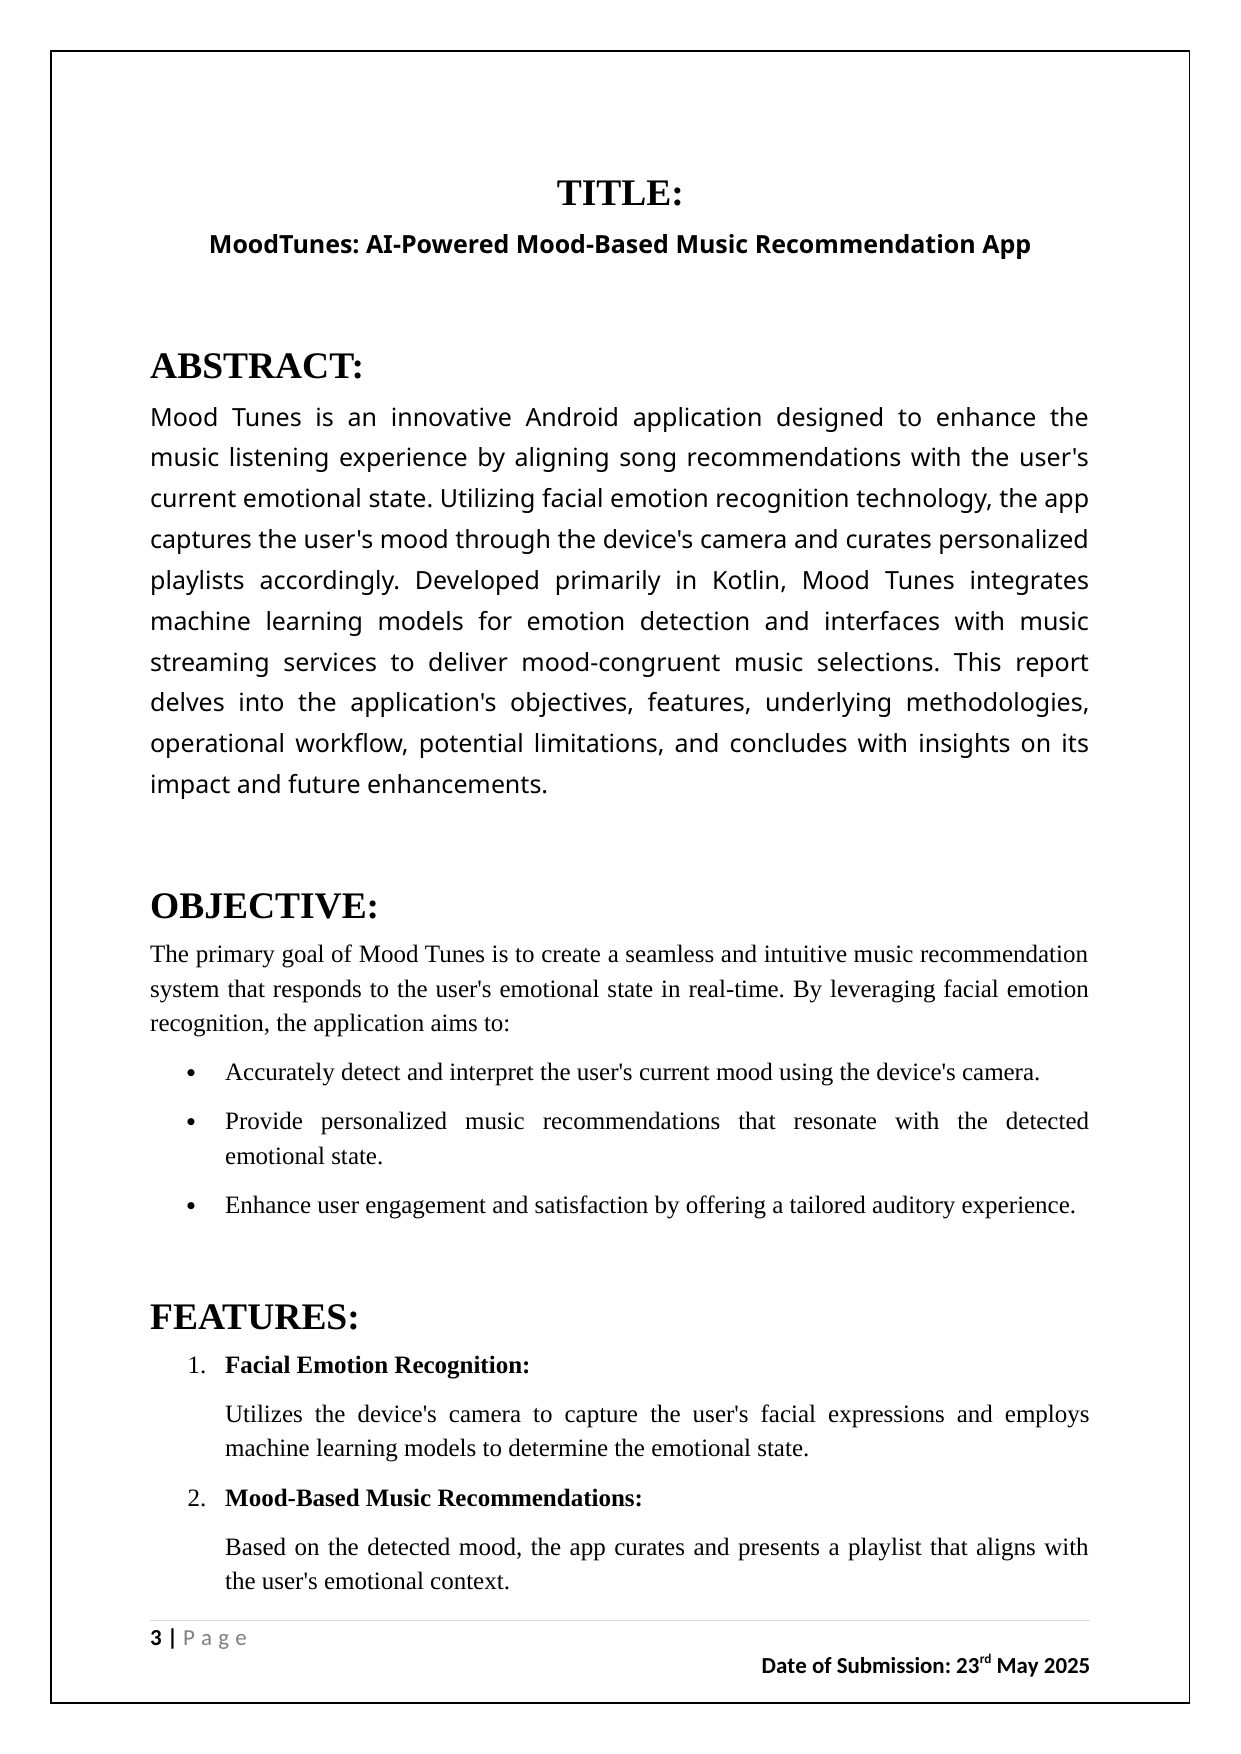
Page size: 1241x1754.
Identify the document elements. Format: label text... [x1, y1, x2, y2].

subtitle TITLE: [150, 171, 1090, 214]
text MoodTunes: AI-Powered Mood-Based Music Recommendation App [150, 226, 1090, 261]
list Provide personalized music recommendations that resonate with the detected emotional state. [187, 1106, 1090, 1170]
subtitle FEATURES: [150, 1294, 1090, 1337]
text Utilizes the device's camera to capture the user's facial expressions and employs machine learning models to determine the emotional state. [225, 1399, 1090, 1462]
list Accurately detect and interpret the user's current mood using the device's camera. [187, 1057, 1090, 1086]
list Facial Emotion Recognition: [187, 1350, 1090, 1379]
text Mood Tunes is an innovative Android application designed to enhance the music listening experience by aligning song recommendations with the user's current emotional state. Utilizing facial emotion recognition technology, the app captures the user's mood through the device's camera and curates personalized playlists accordingly. Developed primarily in Kotlin, Mood Tunes integrates machine learning models for emotion detection and interfaces with music streaming services to deliver mood-congruent music selections. This report delves into the application's objectives, features, underlying methodologies, operational workflow, potential limitations, and concludes with insights on its impact and future enhancements. [150, 399, 1090, 801]
list Mood-Based Music Recommendations: [187, 1483, 1090, 1511]
text The primary goal of Mood Tunes is to create a seamless and intuitive music recommendation system that responds to the user's emotional state in real-time. By leveraging facial emotion recognition, the application aims to: [150, 939, 1090, 1037]
subtitle ABSTRACT: [150, 343, 1090, 387]
subtitle OBJECTIVE: [150, 884, 1090, 927]
list Enhance user engagement and satisfaction by offering a tailored auditory experience. [187, 1190, 1090, 1219]
text Based on the detected mood, the app curates and presents a playlist that aligns with the user's emotional context. [225, 1532, 1090, 1595]
